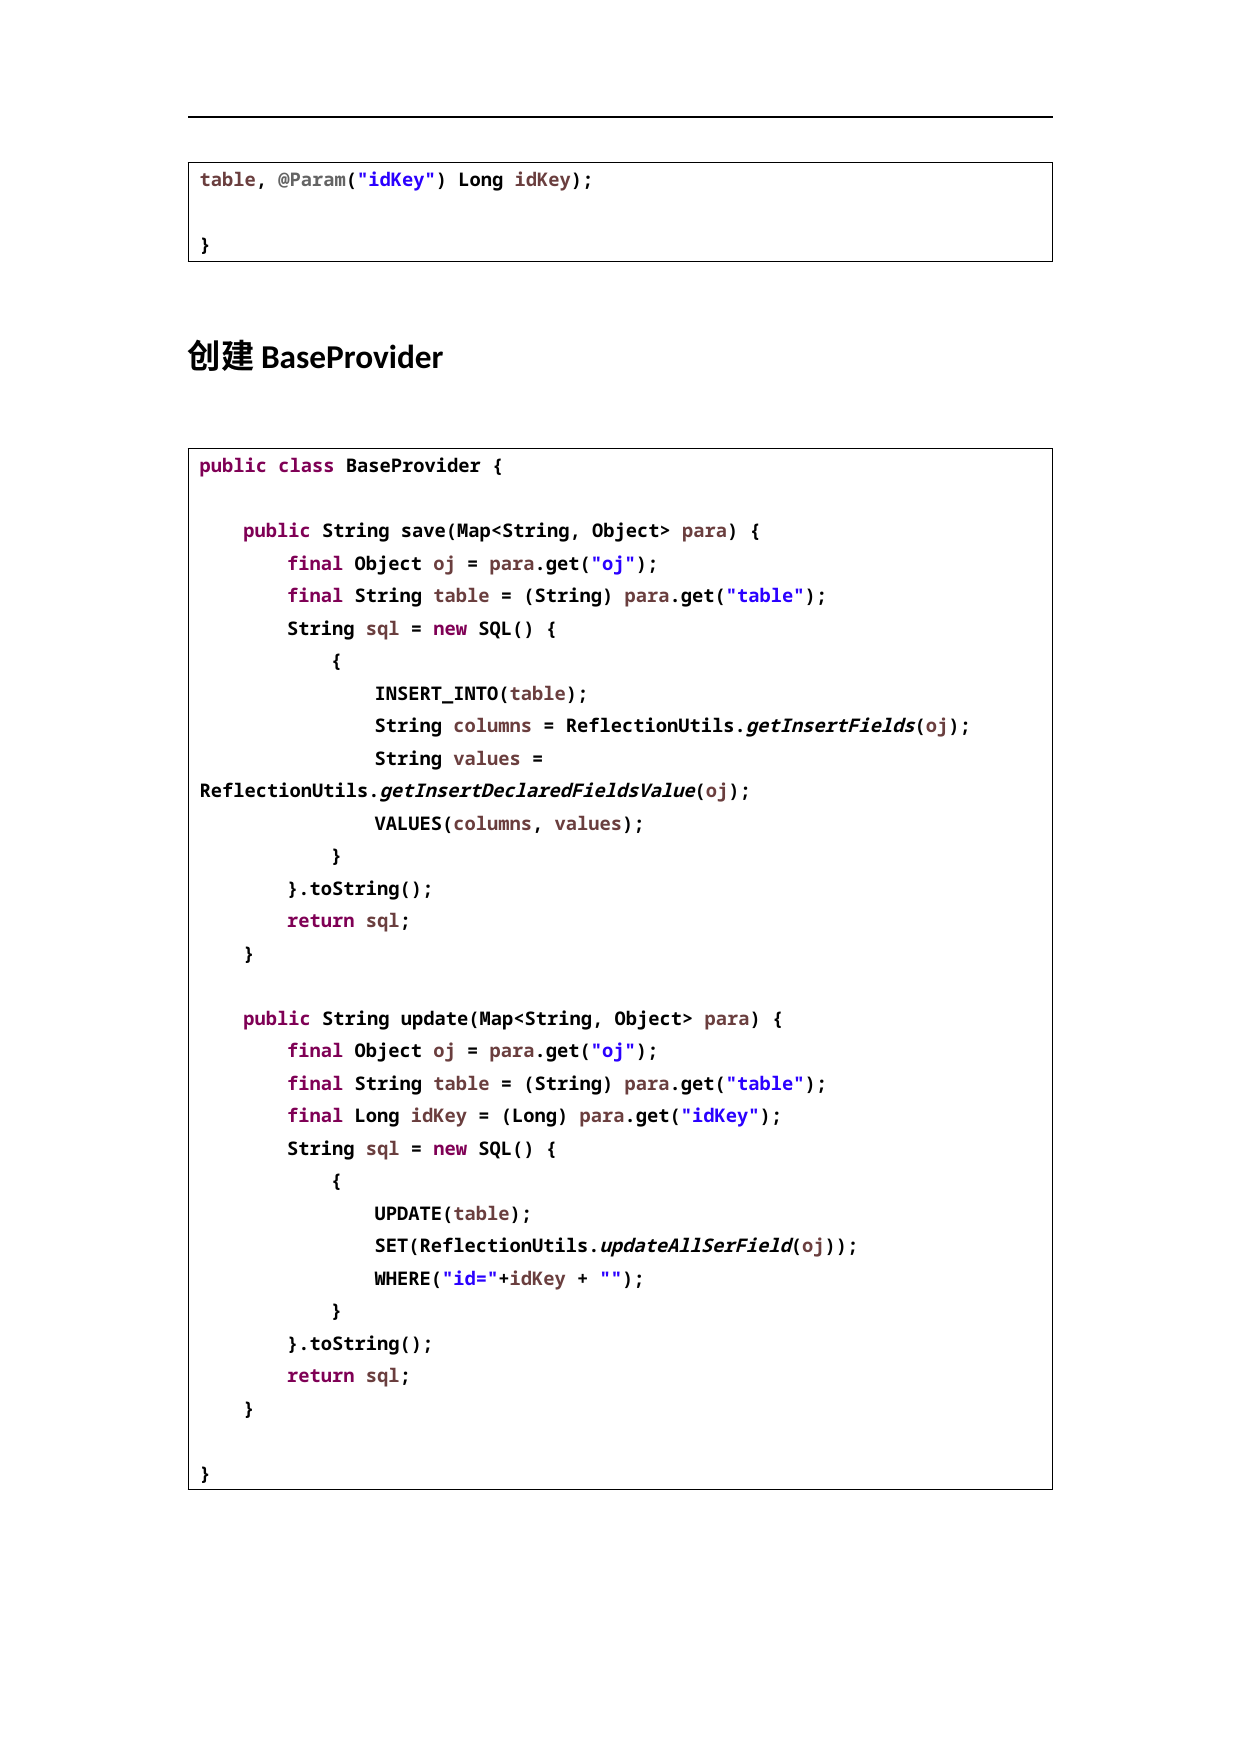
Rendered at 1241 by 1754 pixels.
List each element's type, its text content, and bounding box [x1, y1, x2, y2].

subtitle 创建BaseProvider [187, 321, 1053, 386]
table_header public class BaseProvider { public String save(Map<String, Object> para) { final Object oj = para.get("oj"); final String table = (String) para.get("table"); String sql = new SQL() { { INSERT_INTO(table); String columns = ReflectionUtils.getInsertFields(oj); String values = ReflectionUtils.getInsertDeclaredFieldsValue(oj); VALUES(columns, values); } }.toString(); return sql; } public String update(Map<String, Object> para) { final Object oj = para.get("oj"); final String table = (String) para.get("table"); final Long idKey = (Long) para.get("idKey"); String sql = new SQL() { { UPDATE(table); SET(ReflectionUtils.updateAllSerField(oj)); WHERE("id="+idKey + ""); } }.toString(); return sql; } } [189, 449, 1052, 1489]
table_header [189, 163, 1052, 261]
